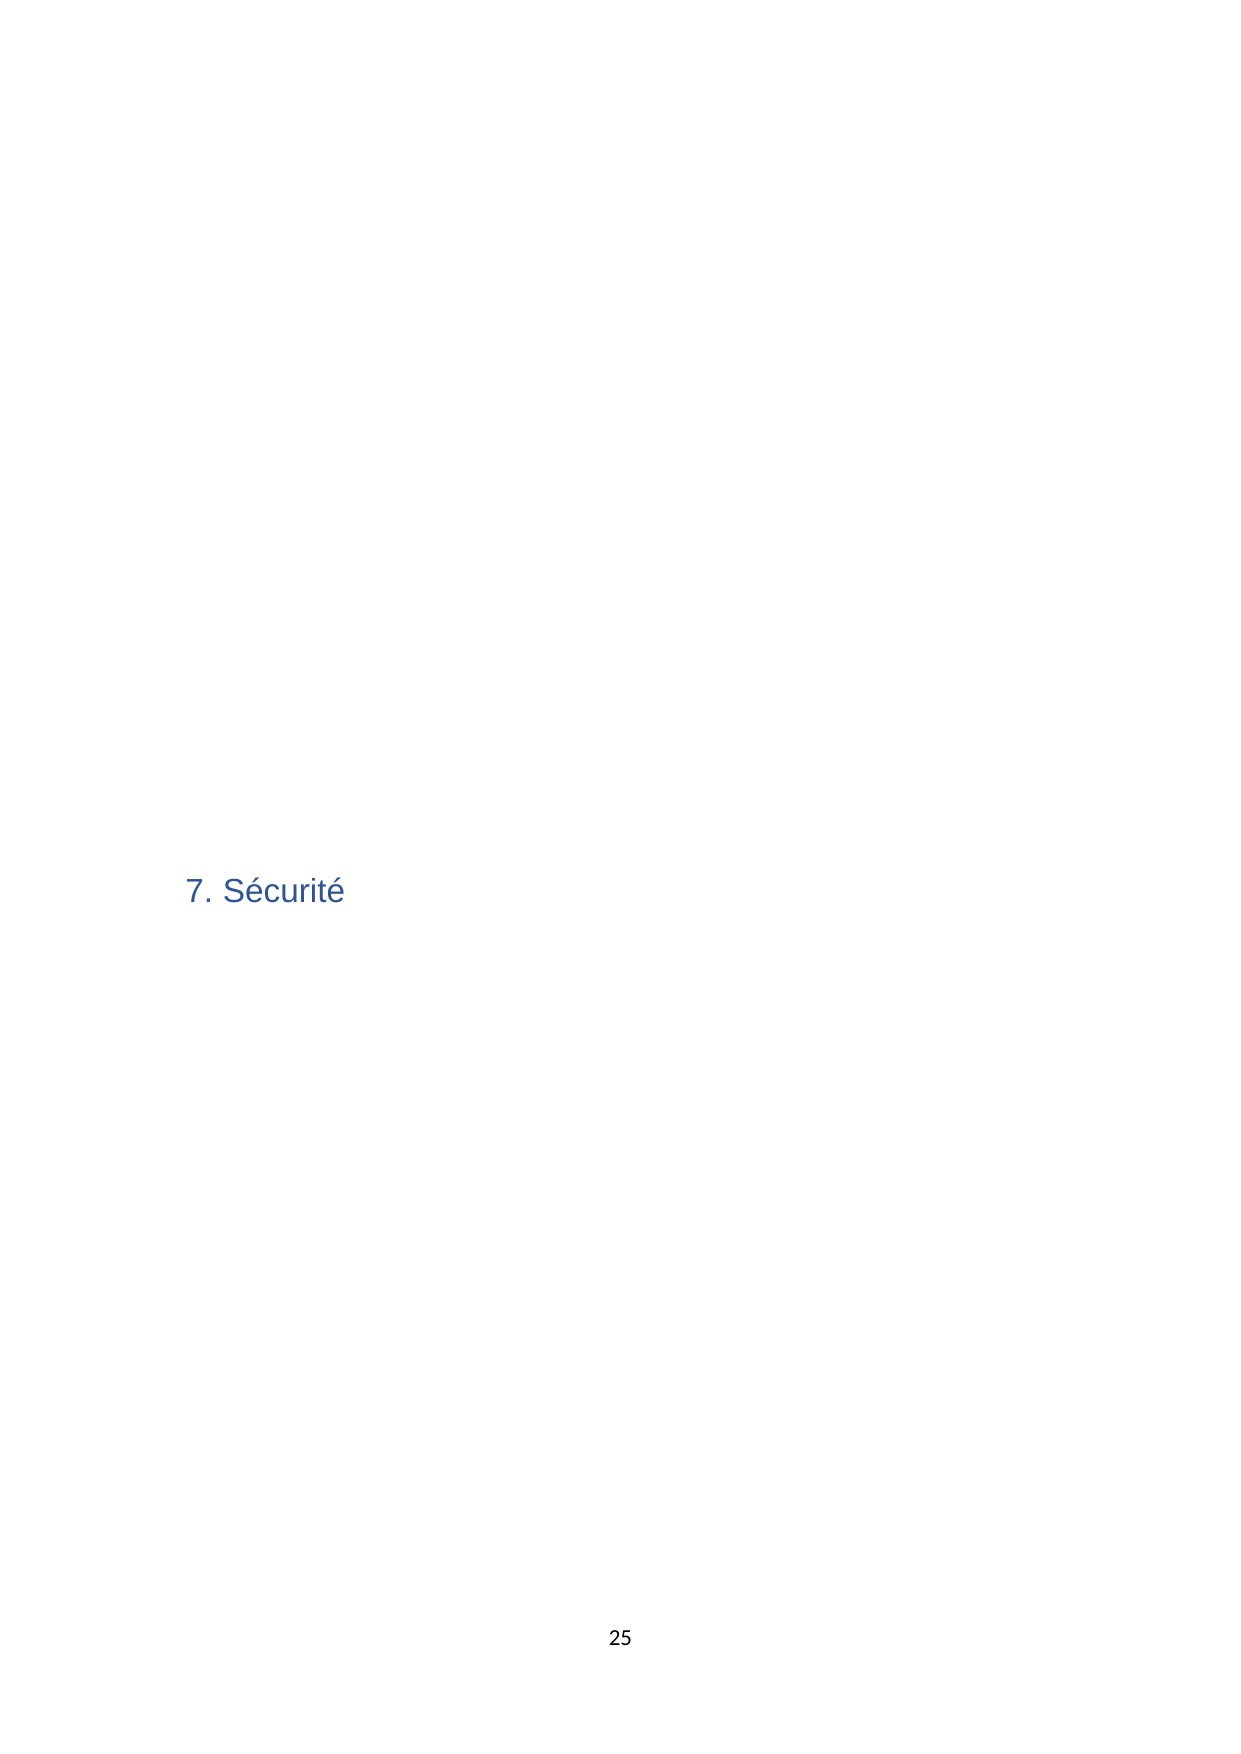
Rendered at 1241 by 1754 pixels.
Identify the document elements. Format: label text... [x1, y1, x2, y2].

subtitle Sécurité [185, 871, 1092, 909]
